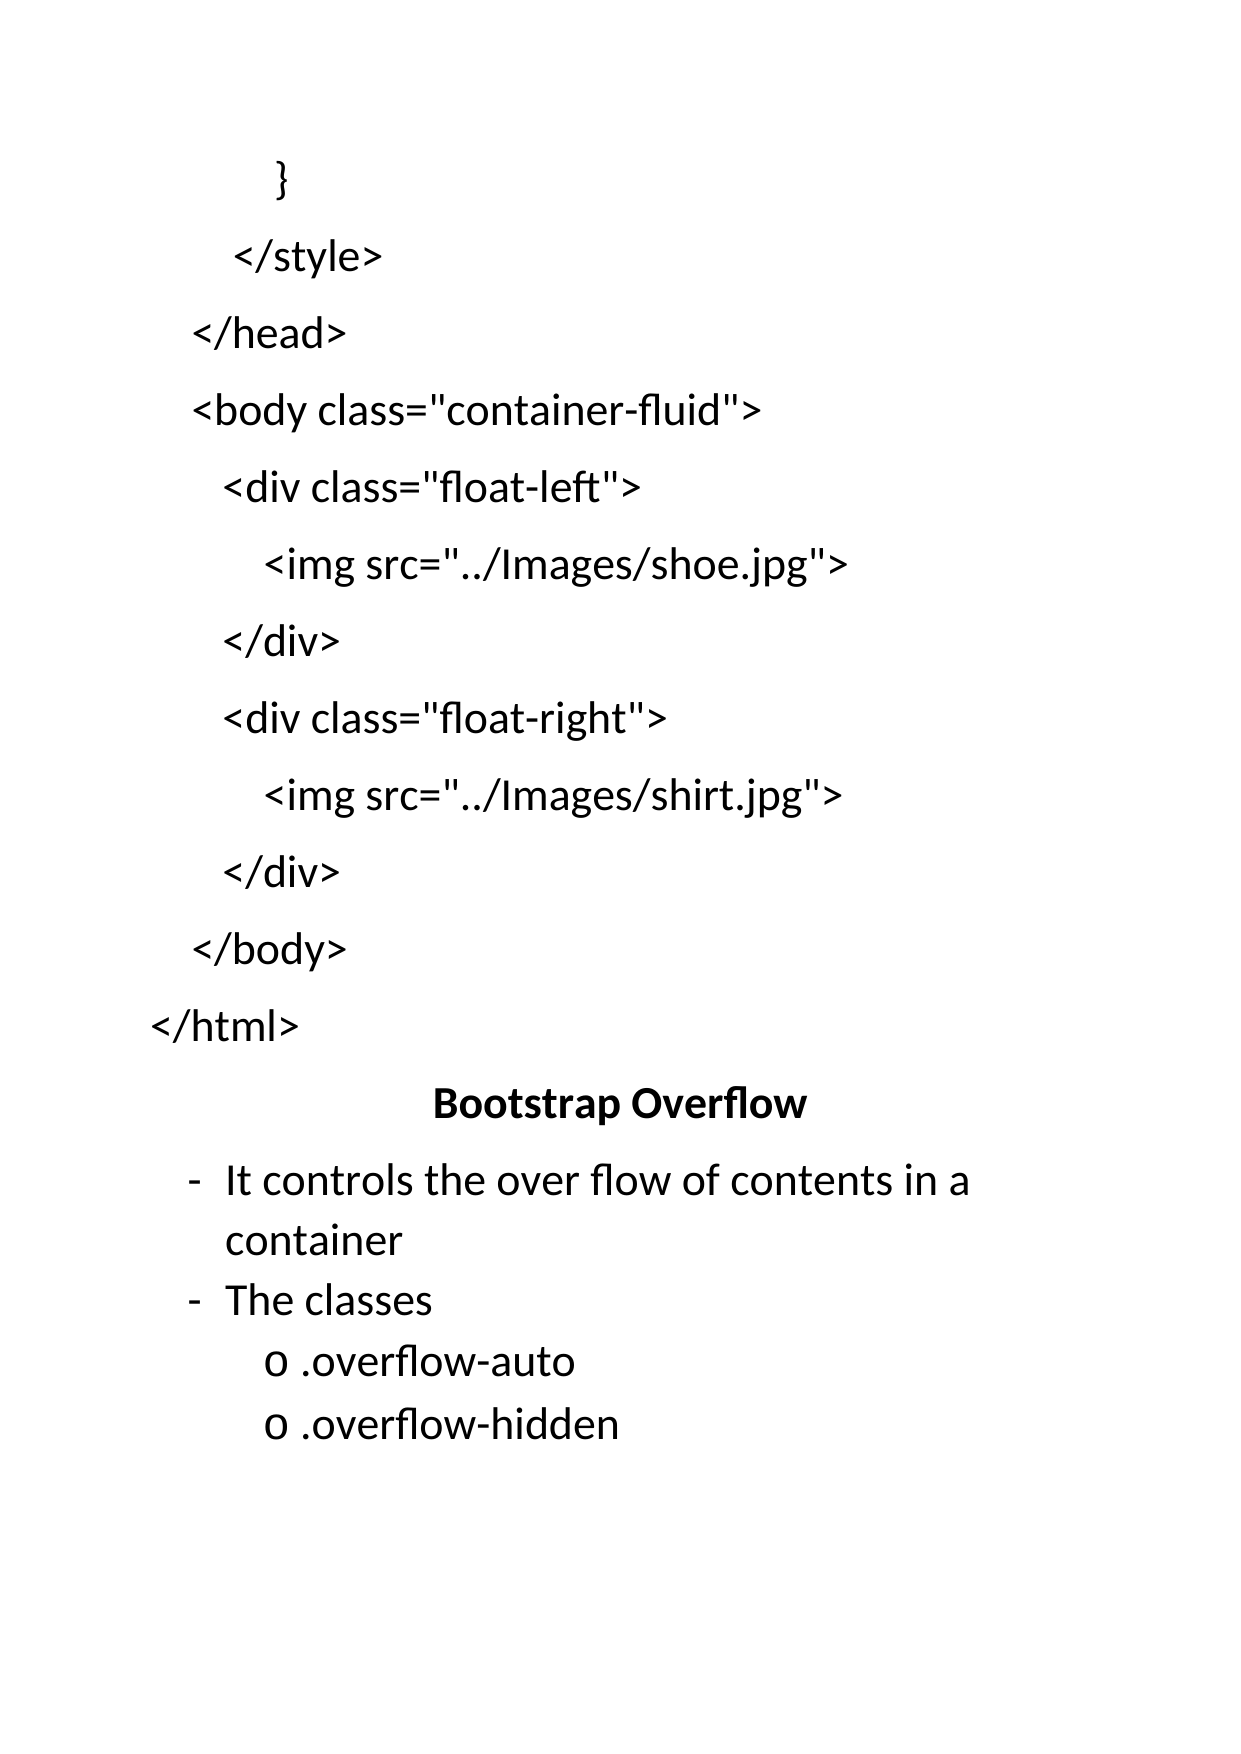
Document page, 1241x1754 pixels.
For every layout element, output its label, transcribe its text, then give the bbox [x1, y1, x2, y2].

text <body class="container-fluid"> [150, 381, 1090, 437]
text </html> [150, 997, 1090, 1053]
text </body> [150, 920, 1090, 976]
text <div class="float-left"> [150, 458, 1090, 514]
list .overflow-hidden [262, 1394, 1090, 1453]
text </div> [150, 612, 1090, 668]
text } [150, 150, 1090, 206]
text </style> [150, 227, 1090, 283]
text <div class="float-right"> [150, 689, 1090, 745]
text </div> [150, 843, 1090, 899]
text Bootstrap Overflow [150, 1074, 1090, 1130]
text <img src="../Images/shoe.jpg"> [150, 535, 1090, 591]
list The classes [187, 1271, 1090, 1327]
text <img src="../Images/shirt.jpg"> [150, 766, 1090, 822]
list .overflow-auto [262, 1332, 1090, 1390]
list It controls the over flow of contents in a container [187, 1151, 1090, 1267]
text </head> [150, 304, 1090, 360]
